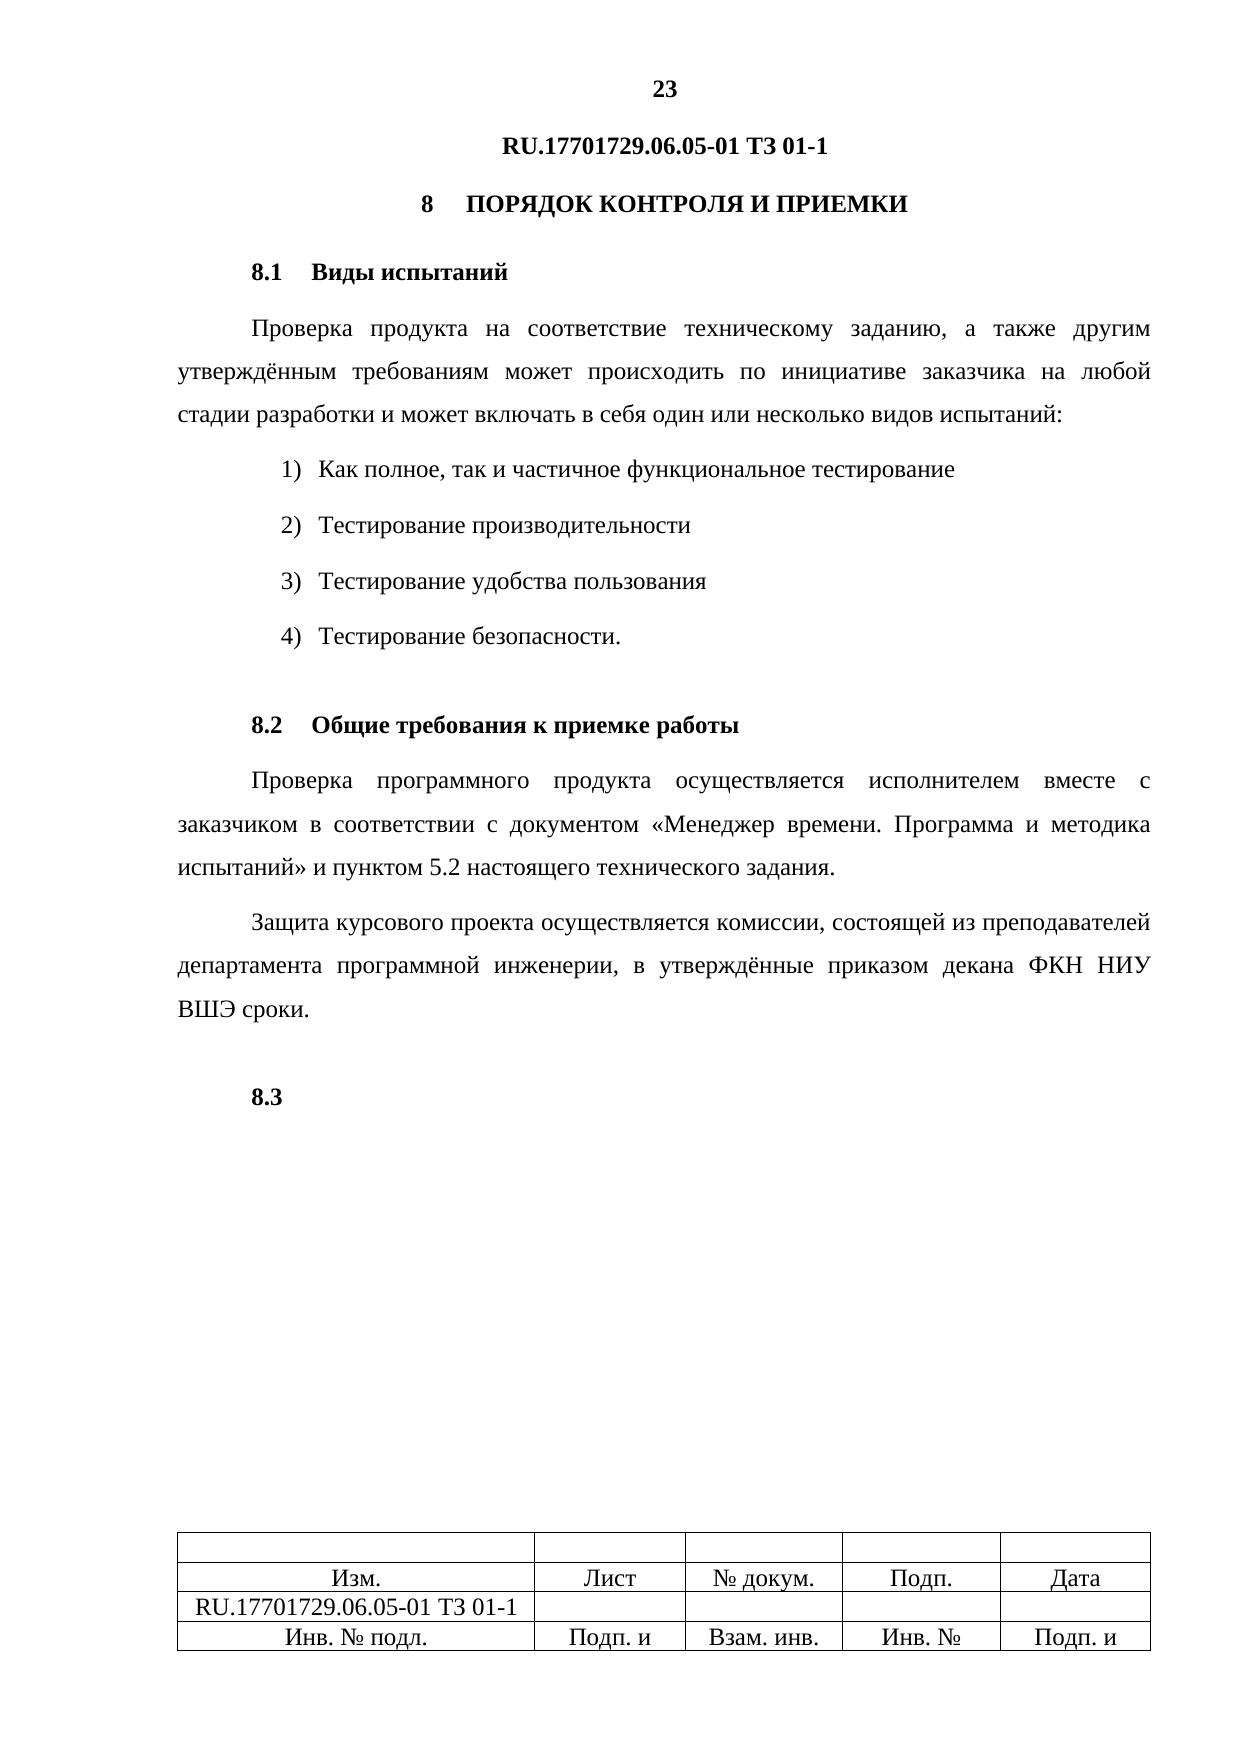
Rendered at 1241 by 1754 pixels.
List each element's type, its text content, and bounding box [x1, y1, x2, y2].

list Тестирование безопасности. [281, 621, 1152, 650]
subtitle ПОРЯДОК КОНТРОЛЯ И ПРИЕМКИ [177, 189, 1152, 218]
text Защита курсового проекта осуществляется комиссии, состоящей из преподавателей департамента программной инженерии, в утверждённые приказом декана ФКН НИУ ВШЭ сроки. [177, 907, 1152, 1022]
list Тестирование удобства пользования [281, 566, 1152, 594]
subtitle Виды испытаний [251, 257, 1152, 286]
text Проверка продукта на соответствие техническому заданию, а также другим утверждённым требованиям может происходить по инициативе заказчика на любой стадии разработки и может включать в себя один или несколько видов испытаний: [177, 313, 1152, 428]
subtitle Общие требования к приемке работы [251, 710, 1152, 739]
list Как полное, так и частичное функциональное тестирование [281, 454, 1152, 483]
list Тестирование производительности [281, 510, 1152, 539]
text Проверка программного продукта осуществляется исполнителем вместе с заказчиком в соответствии с документом «Менеджер времени. Программа и методика испытаний» и пунктом 5.2 настоящего технического задания. [177, 766, 1152, 881]
